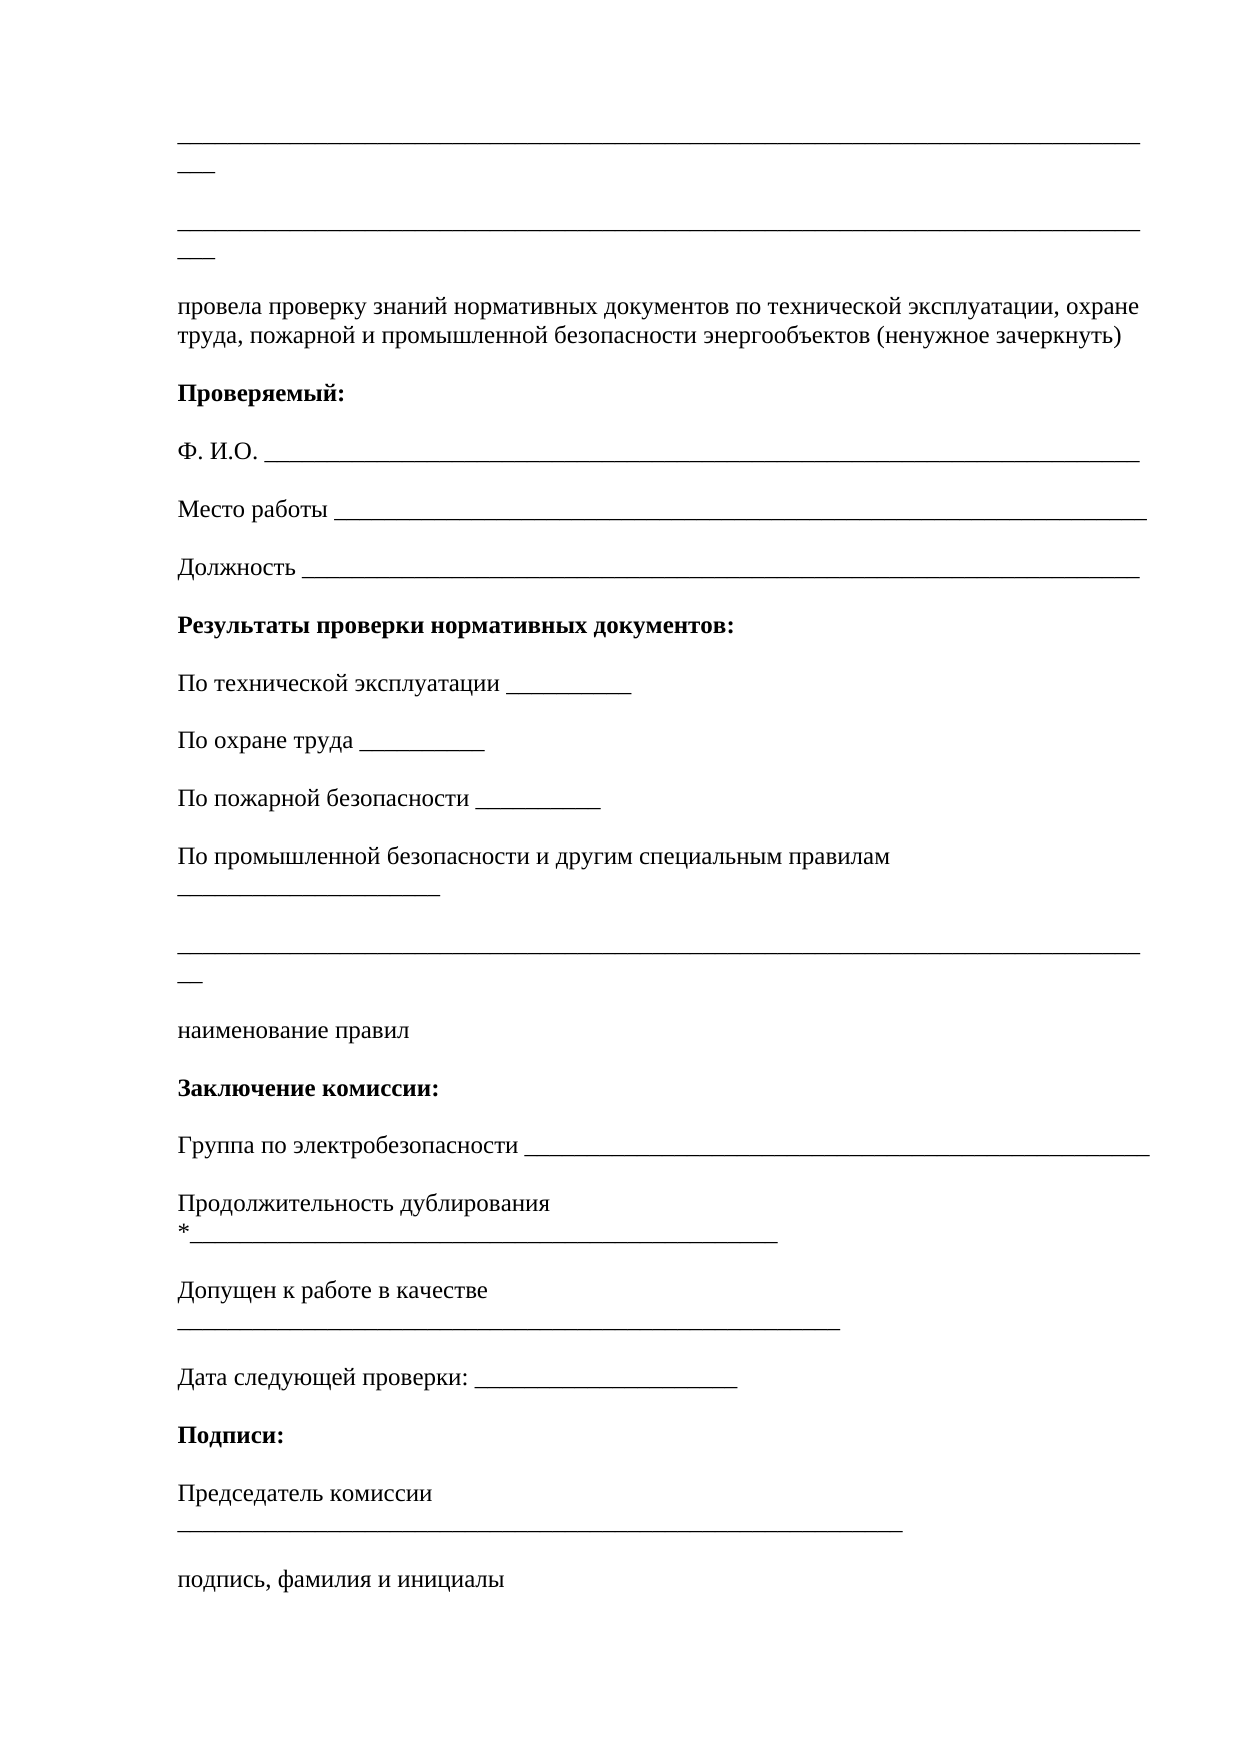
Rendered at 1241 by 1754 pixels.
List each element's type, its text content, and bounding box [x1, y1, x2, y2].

text Дата следующей проверки: _____________________ [177, 1362, 1152, 1391]
text Допущен к работе в качестве _____________________________________________________ [177, 1275, 1152, 1333]
text По пожарной безопасности __________ [177, 783, 1152, 812]
text провела проверку знаний нормативных документов по технической эксплуатации, охране труда, пожарной и промышленной безопасности энергообъектов (ненужное зачеркнуть) [177, 291, 1152, 349]
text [177, 205, 1152, 262]
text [177, 118, 1152, 176]
text По охране труда __________ [177, 726, 1152, 754]
text Ф. И.О. ______________________________________________________________________ [177, 436, 1152, 465]
text По промышленной безопасности и другим специальным правилам _____________________ [177, 841, 1152, 899]
text Продолжительность дублирования *_______________________________________________ [177, 1188, 1152, 1246]
text Место работы _________________________________________________________________ [177, 494, 1152, 523]
text Подписи: [177, 1420, 1152, 1448]
text Проверяемый: [177, 378, 1152, 407]
text подпись, фамилия и инициалы [177, 1564, 1152, 1593]
text По технической эксплуатации __________ [177, 668, 1152, 696]
text наименование правил [177, 1015, 1152, 1043]
text Должность ___________________________________________________________________ [177, 552, 1152, 581]
text Заключение комиссии: [177, 1073, 1152, 1101]
text Результаты проверки нормативных документов: [177, 610, 1152, 638]
text _______________________________________________________________________________ [177, 928, 1152, 986]
text Председатель комиссии __________________________________________________________ [177, 1478, 1152, 1535]
text Группа по электробезопасности __________________________________________________ [177, 1131, 1152, 1159]
